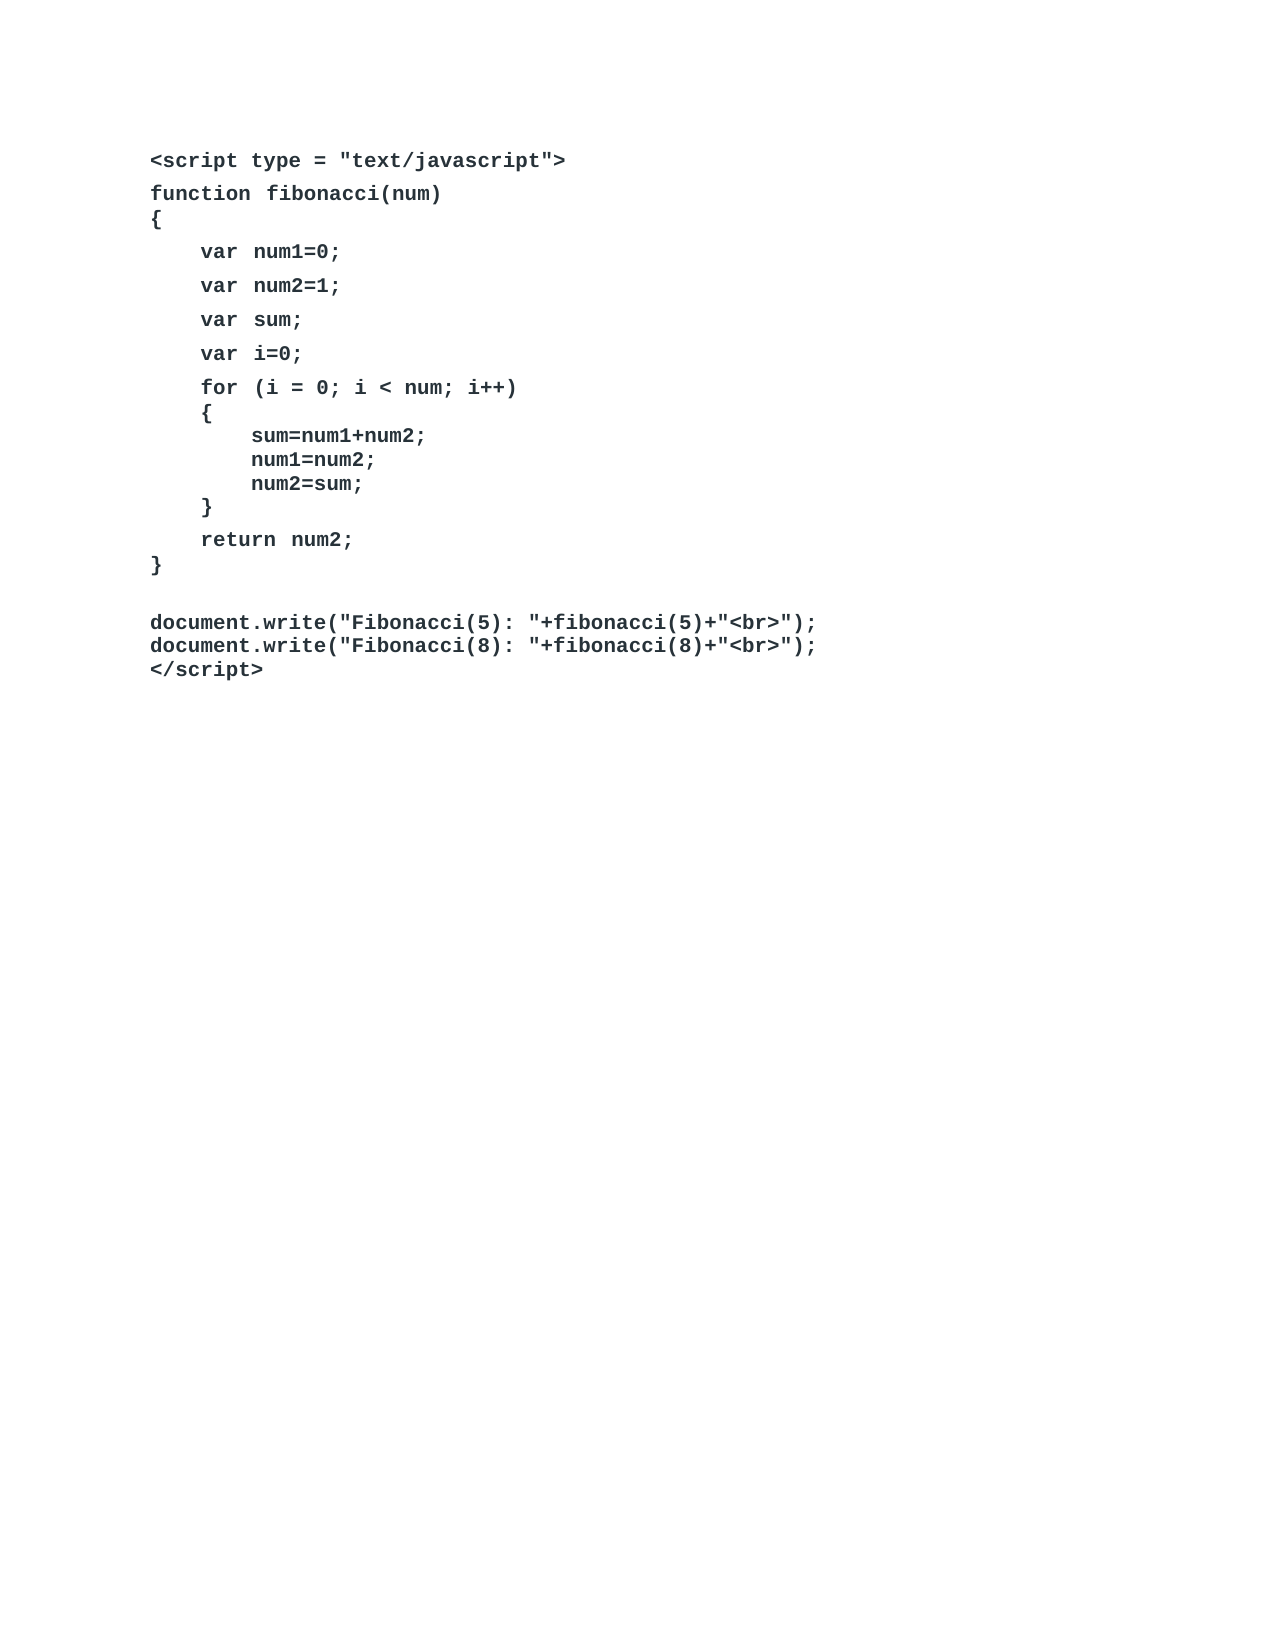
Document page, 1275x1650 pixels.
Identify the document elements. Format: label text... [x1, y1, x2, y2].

text function fibonacci(num) [150, 174, 1125, 208]
text } [150, 496, 1125, 520]
text { [150, 208, 1125, 231]
text { [150, 402, 1125, 425]
text var sum; [150, 299, 1125, 333]
text sum=num1+num2; [150, 425, 1125, 449]
text num2=sum; [150, 473, 1125, 496]
text </script> [150, 659, 1125, 683]
text document.write("Fibonacci(8): "+fibonacci(8)+"<br>"); [150, 635, 1125, 659]
text document.write("Fibonacci(5): "+fibonacci(5)+"<br>"); [150, 612, 1125, 635]
text var i=0; [150, 333, 1125, 368]
text var num1=0; [150, 231, 1125, 265]
text <script type = "text/javascript"> [150, 150, 1125, 174]
text var num2=1; [150, 265, 1125, 299]
text return num2; [150, 520, 1125, 554]
text for (i = 0; i < num; i++) [150, 368, 1125, 402]
text } [150, 554, 1125, 578]
text num1=num2; [150, 449, 1125, 473]
